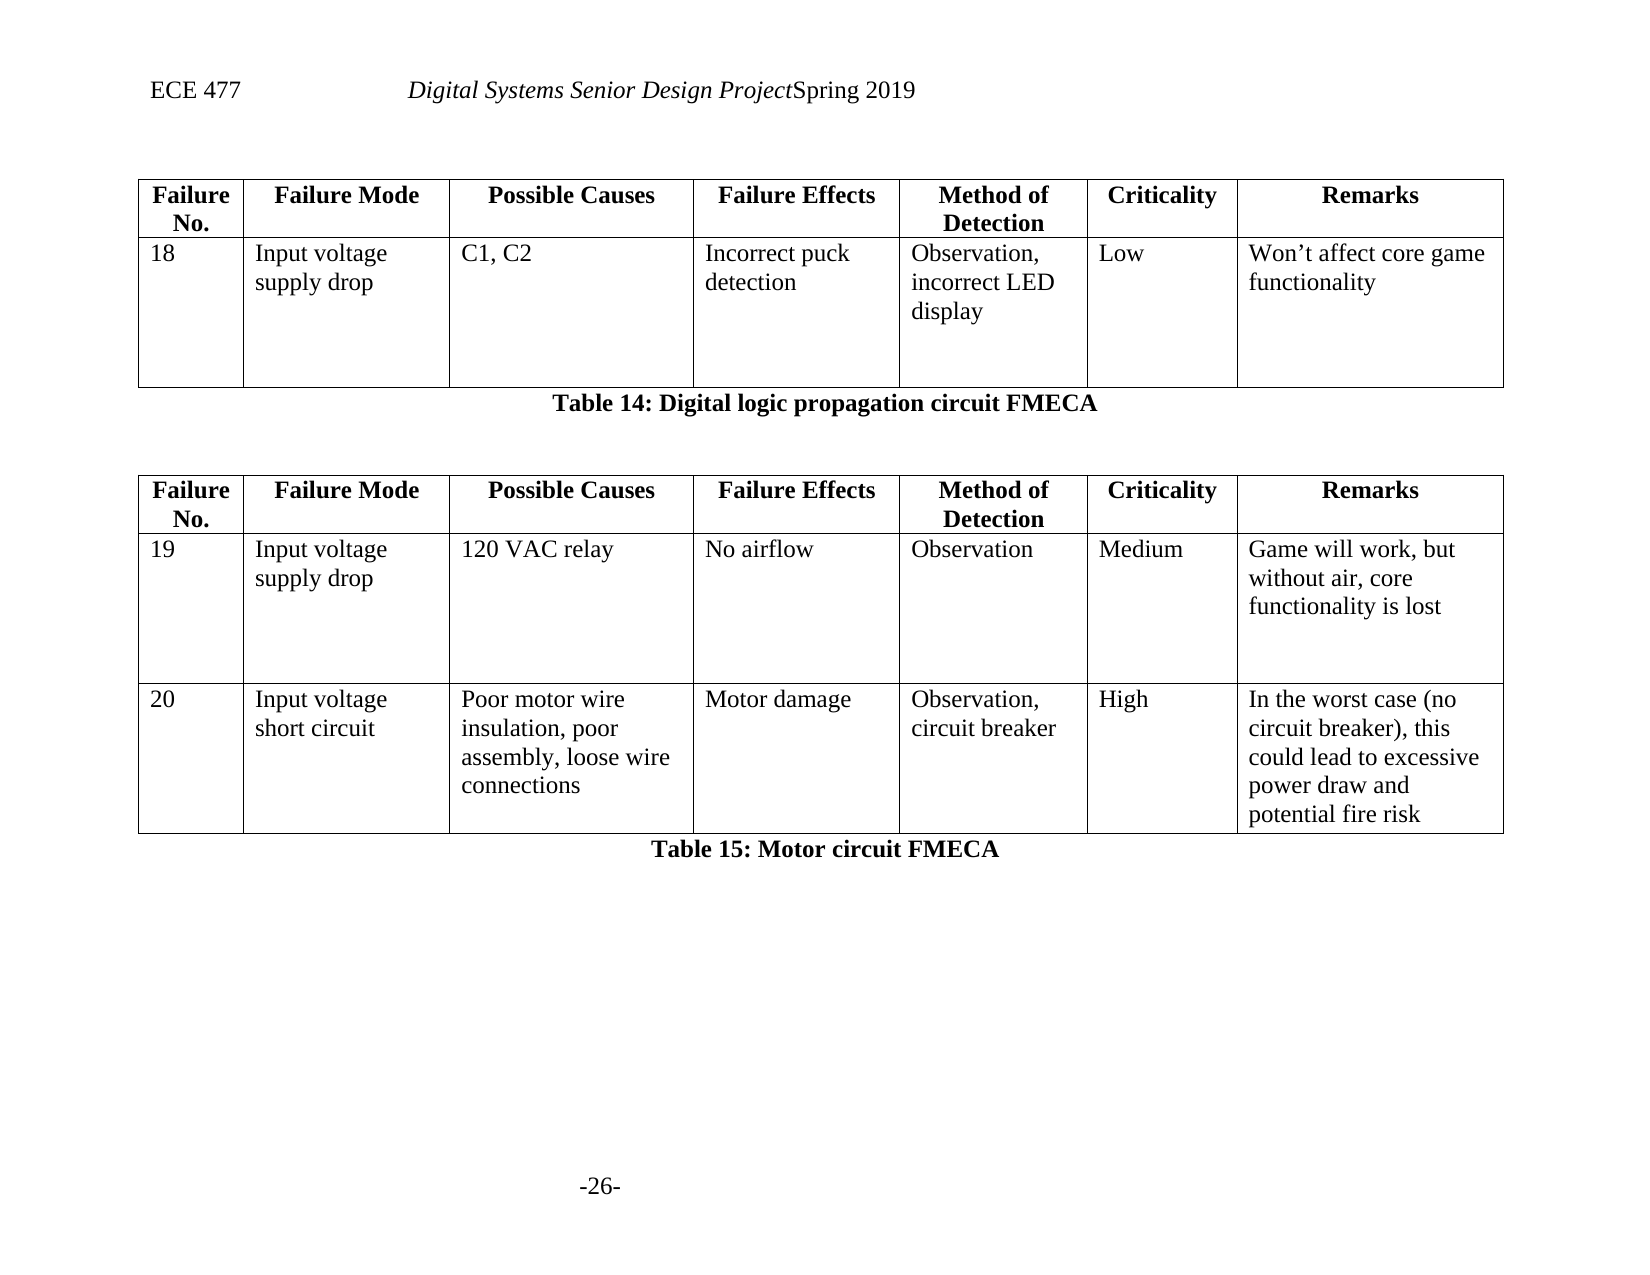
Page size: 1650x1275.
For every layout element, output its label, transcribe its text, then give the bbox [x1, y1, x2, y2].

table_cell Observation, incorrect LED display [900, 238, 1087, 387]
table_cell Medium [1088, 534, 1237, 683]
table_header Failure Effects [694, 476, 899, 533]
table_cell High [1088, 684, 1237, 833]
table_header Failure Effects [694, 180, 899, 237]
table_header Failure Mode [244, 476, 449, 533]
table_header Method of Detection [900, 180, 1087, 237]
table_cell Observation [900, 534, 1087, 683]
table_cell No airflow [694, 534, 899, 683]
table_cell Input voltage supply drop [244, 238, 449, 387]
table_cell Incorrect puck detection [694, 238, 899, 387]
table_header Criticality [1088, 476, 1237, 533]
table_header Remarks [1238, 180, 1503, 237]
table_cell Poor motor wire insulation, poor assembly, loose wire connections [450, 684, 693, 833]
title Table 14: Digital logic propagation circuit FMECA [150, 388, 1500, 417]
table_cell Input voltage supply drop [244, 534, 449, 683]
table_cell C1, C2 [450, 238, 693, 387]
table_cell 19 [139, 534, 243, 683]
title Table 15: Motor circuit FMECA [150, 834, 1500, 863]
table_cell Won’t affect core game functionality [1238, 238, 1503, 387]
table_header Possible Causes [450, 180, 693, 237]
table_cell Input voltage short circuit [244, 684, 449, 833]
table_cell 18 [139, 238, 243, 387]
table_header Criticality [1088, 180, 1237, 237]
table_cell Motor damage [694, 684, 899, 833]
table_header Failure Mode [244, 180, 449, 237]
table_header Method of Detection [900, 476, 1087, 533]
table_cell 20 [139, 684, 243, 833]
table_header Failure No. [139, 180, 243, 237]
table_cell 120 VAC relay [450, 534, 693, 683]
table_cell Observation, circuit breaker [900, 684, 1087, 833]
table_header Remarks [1238, 476, 1503, 533]
table_header Failure No. [139, 476, 243, 533]
table_cell Low [1088, 238, 1237, 387]
table_cell In the worst case (no circuit breaker), this could lead to excessive power draw and potential fire risk [1238, 684, 1503, 833]
table_header Possible Causes [450, 476, 693, 533]
table_cell Game will work, but without air, core functionality is lost [1238, 534, 1503, 683]
